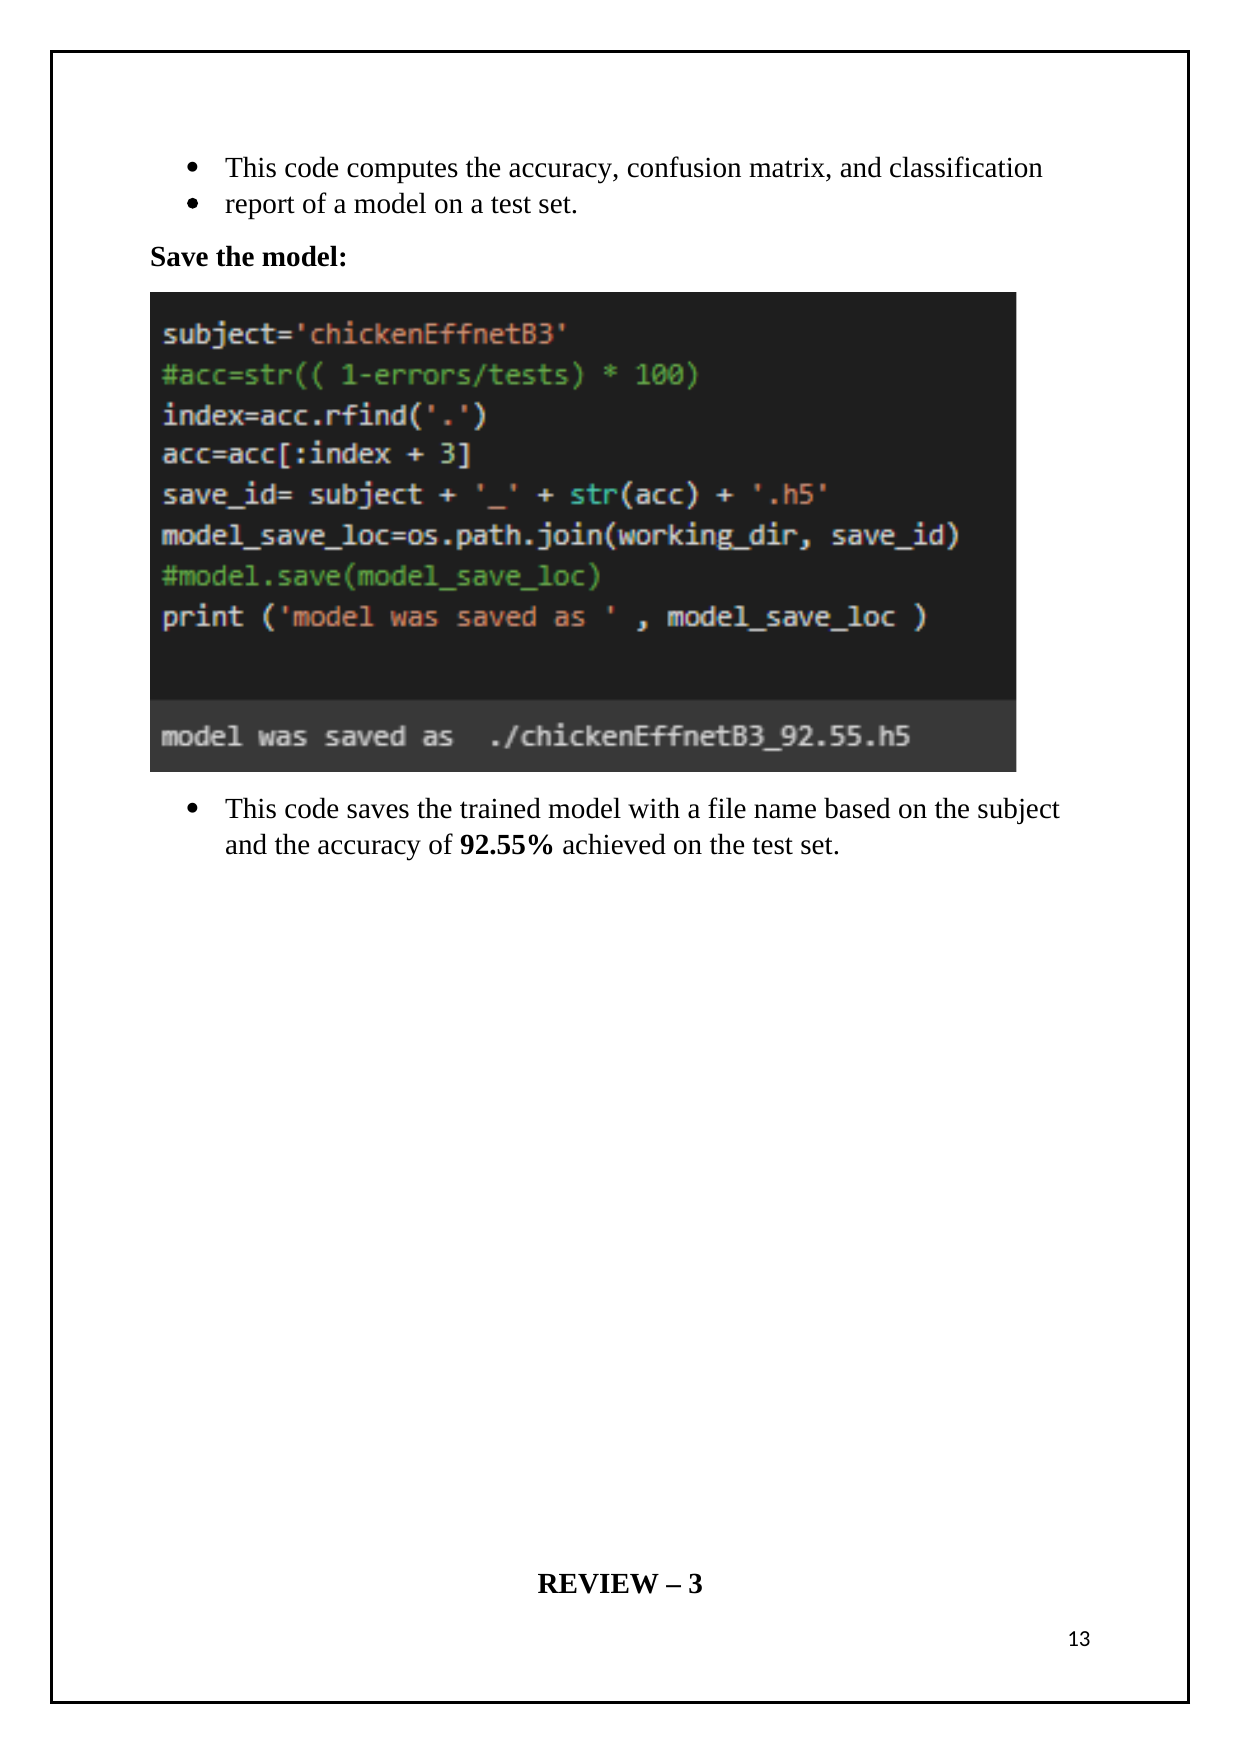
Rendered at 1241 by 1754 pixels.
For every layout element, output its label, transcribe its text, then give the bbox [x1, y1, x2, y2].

text REVIEW – 3 [150, 1567, 1090, 1600]
list report of a model on a test set. [187, 186, 1090, 220]
list This code computes the accuracy, confusion matrix, and classification [187, 150, 1090, 184]
list This code saves the trained model with a file name based on the subject and the accuracy of 92.55% achieved on the test set. [187, 791, 1090, 861]
picture [150, 292, 1017, 772]
text Save the model: [150, 239, 1090, 273]
